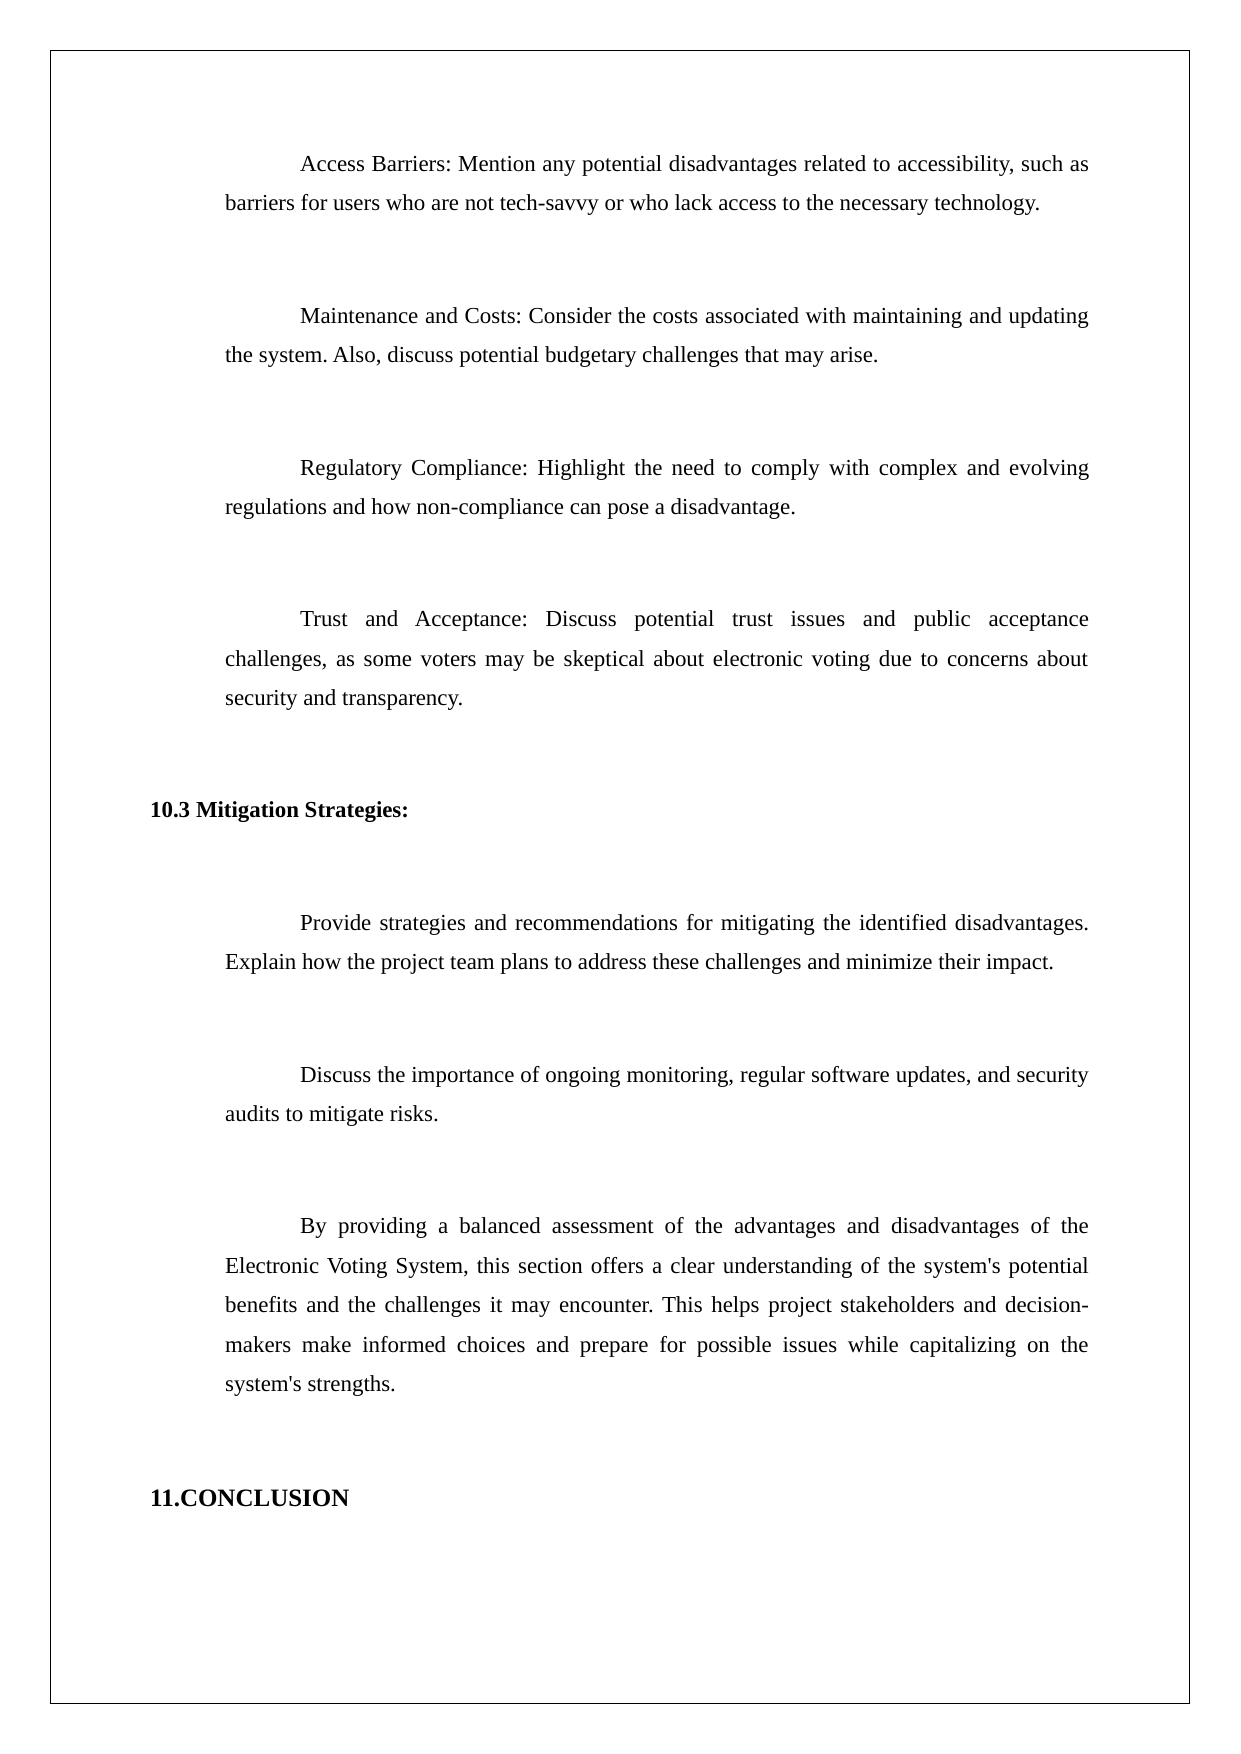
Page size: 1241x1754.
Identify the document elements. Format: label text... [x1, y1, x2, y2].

text 11.CONCLUSION [150, 1483, 1090, 1511]
text Trust and Acceptance: Discuss potential trust issues and public acceptance challenges, as some voters may be skeptical about electronic voting due to concerns about security and transparency. [225, 605, 1090, 711]
text 10.3 Mitigation Strategies: [150, 797, 1090, 823]
text Provide strategies and recommendations for mitigating the identified disadvantages. Explain how the project team plans to address these challenges and minimize their impact. [225, 909, 1090, 975]
text Maintenance and Costs: Consider the costs associated with maintaining and updating the system. Also, discuss potential budgetary challenges that may arise. [225, 302, 1090, 368]
text By providing a balanced assessment of the advantages and disadvantages of the Electronic Voting System, this section offers a clear understanding of the system's potential benefits and the challenges it may encounter. This helps project stakeholders and decision-makers make informed choices and prepare for possible issues while capitalizing on the system's strengths. [225, 1212, 1090, 1397]
text Access Barriers: Mention any potential disadvantages related to accessibility, such as barriers for users who are not tech-savvy or who lack access to the necessary technology. [225, 150, 1090, 216]
text Discuss the importance of ongoing monitoring, regular software updates, and security audits to mitigate risks. [225, 1061, 1090, 1126]
text Regulatory Compliance: Highlight the need to comply with complex and evolving regulations and how non-compliance can pose a disadvantage. [225, 453, 1090, 519]
